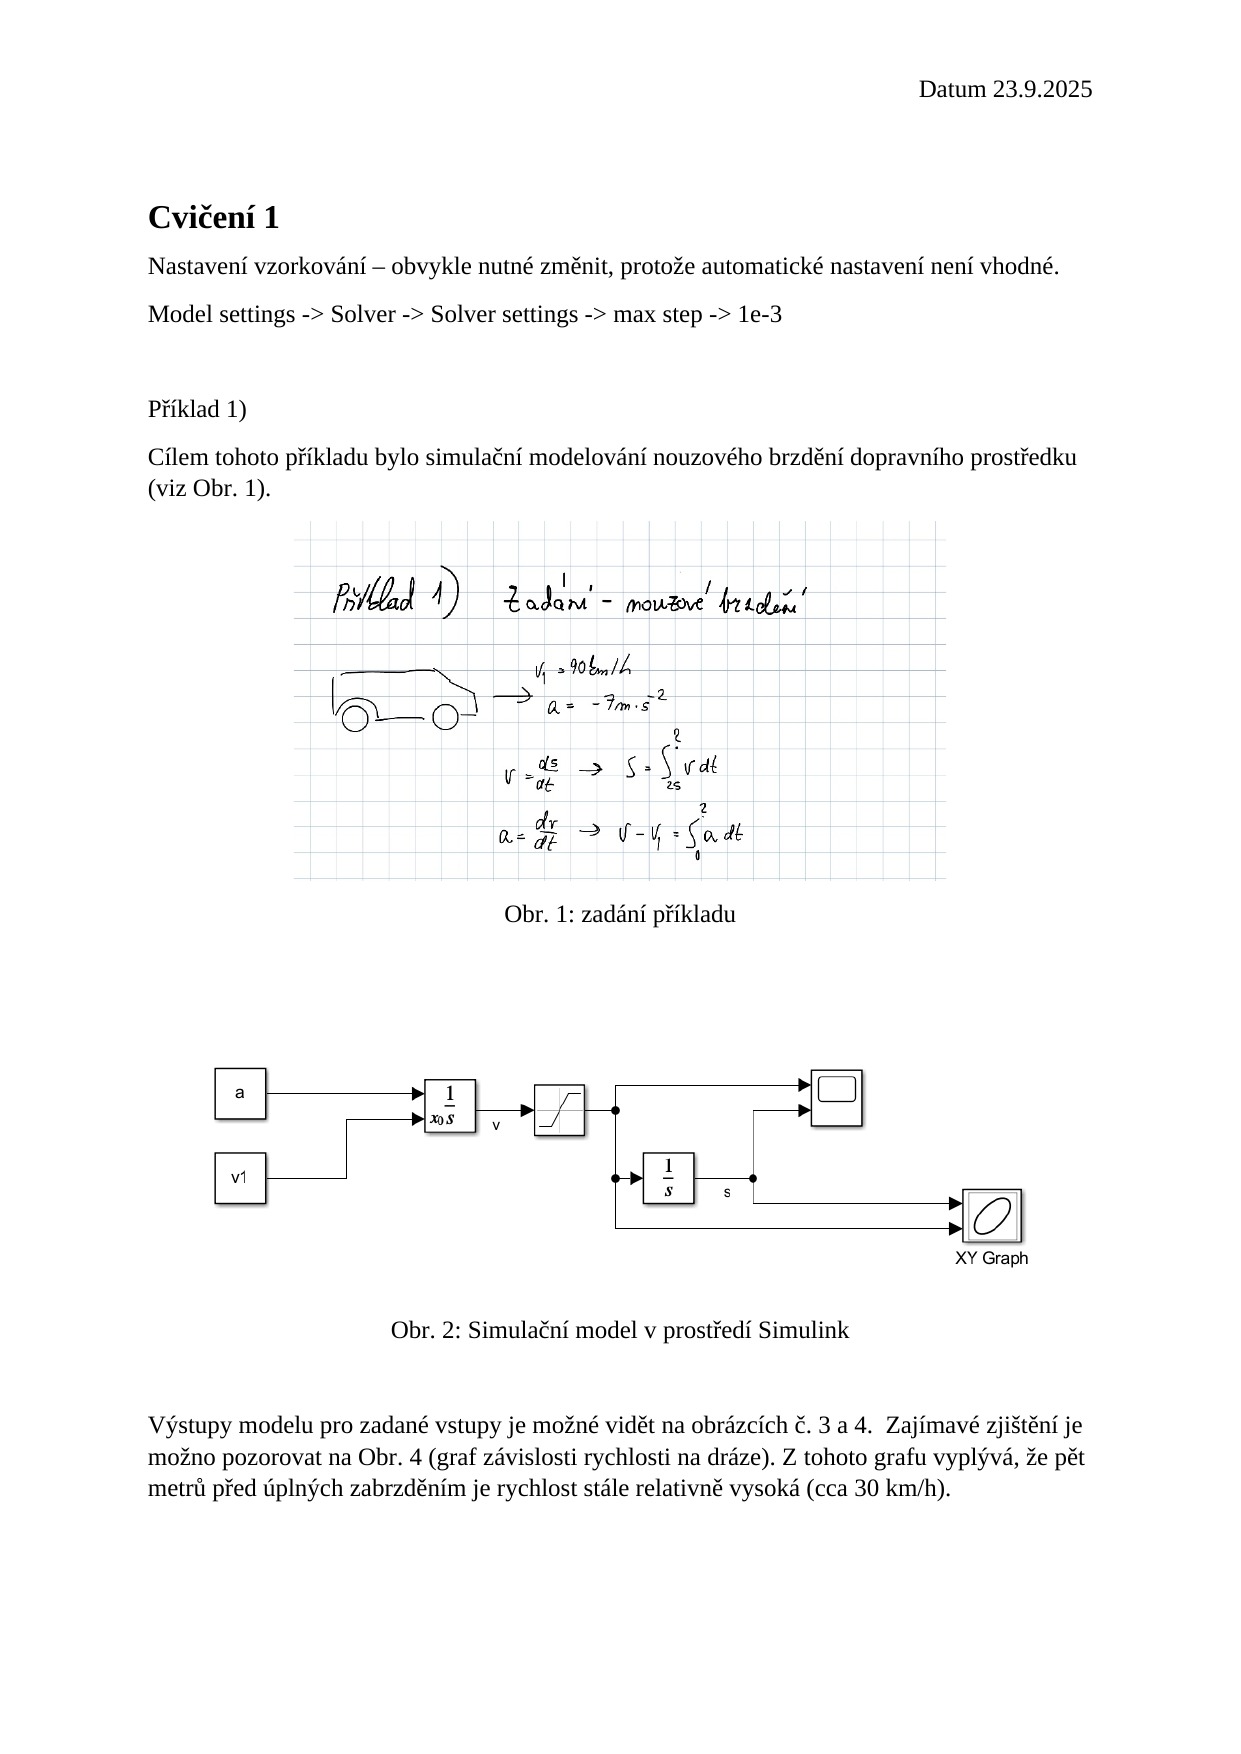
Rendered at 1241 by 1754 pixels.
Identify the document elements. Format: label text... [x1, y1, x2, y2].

text Nastavení vzorkování – obvykle nutné změnit, protože automatické nastavení není vhodné. [148, 251, 1093, 280]
text Model settings -> Solver -> Solver settings -> max step -> 1e-3 [148, 299, 1093, 328]
text Výstupy modelu pro zadané vstupy je možné vidět na obrázcích č. 3 a 4. Zajímavé zjištění je možno pozorovat na Obr. 4 (graf závislosti rychlosti na dráze). Z tohoto grafu vyplývá, že pět metrů před úplných zabrzděním je rychlost stále relativně vysoká (cca 30 km/h). [148, 1411, 1093, 1501]
text Obr. 2: Simulační model v prostředí Simulink [148, 1315, 1093, 1344]
text Obr. 1: zadání příkladu [148, 899, 1093, 928]
text Cílem tohoto příkladu bylo simulační modelování nouzového brzdění dopravního prostředku (viz Obr. 1). [148, 442, 1093, 502]
text Příklad 1) [148, 394, 1093, 423]
picture [293, 521, 947, 881]
subtitle Cvičení 1 [148, 198, 1093, 236]
picture [196, 995, 1044, 1297]
